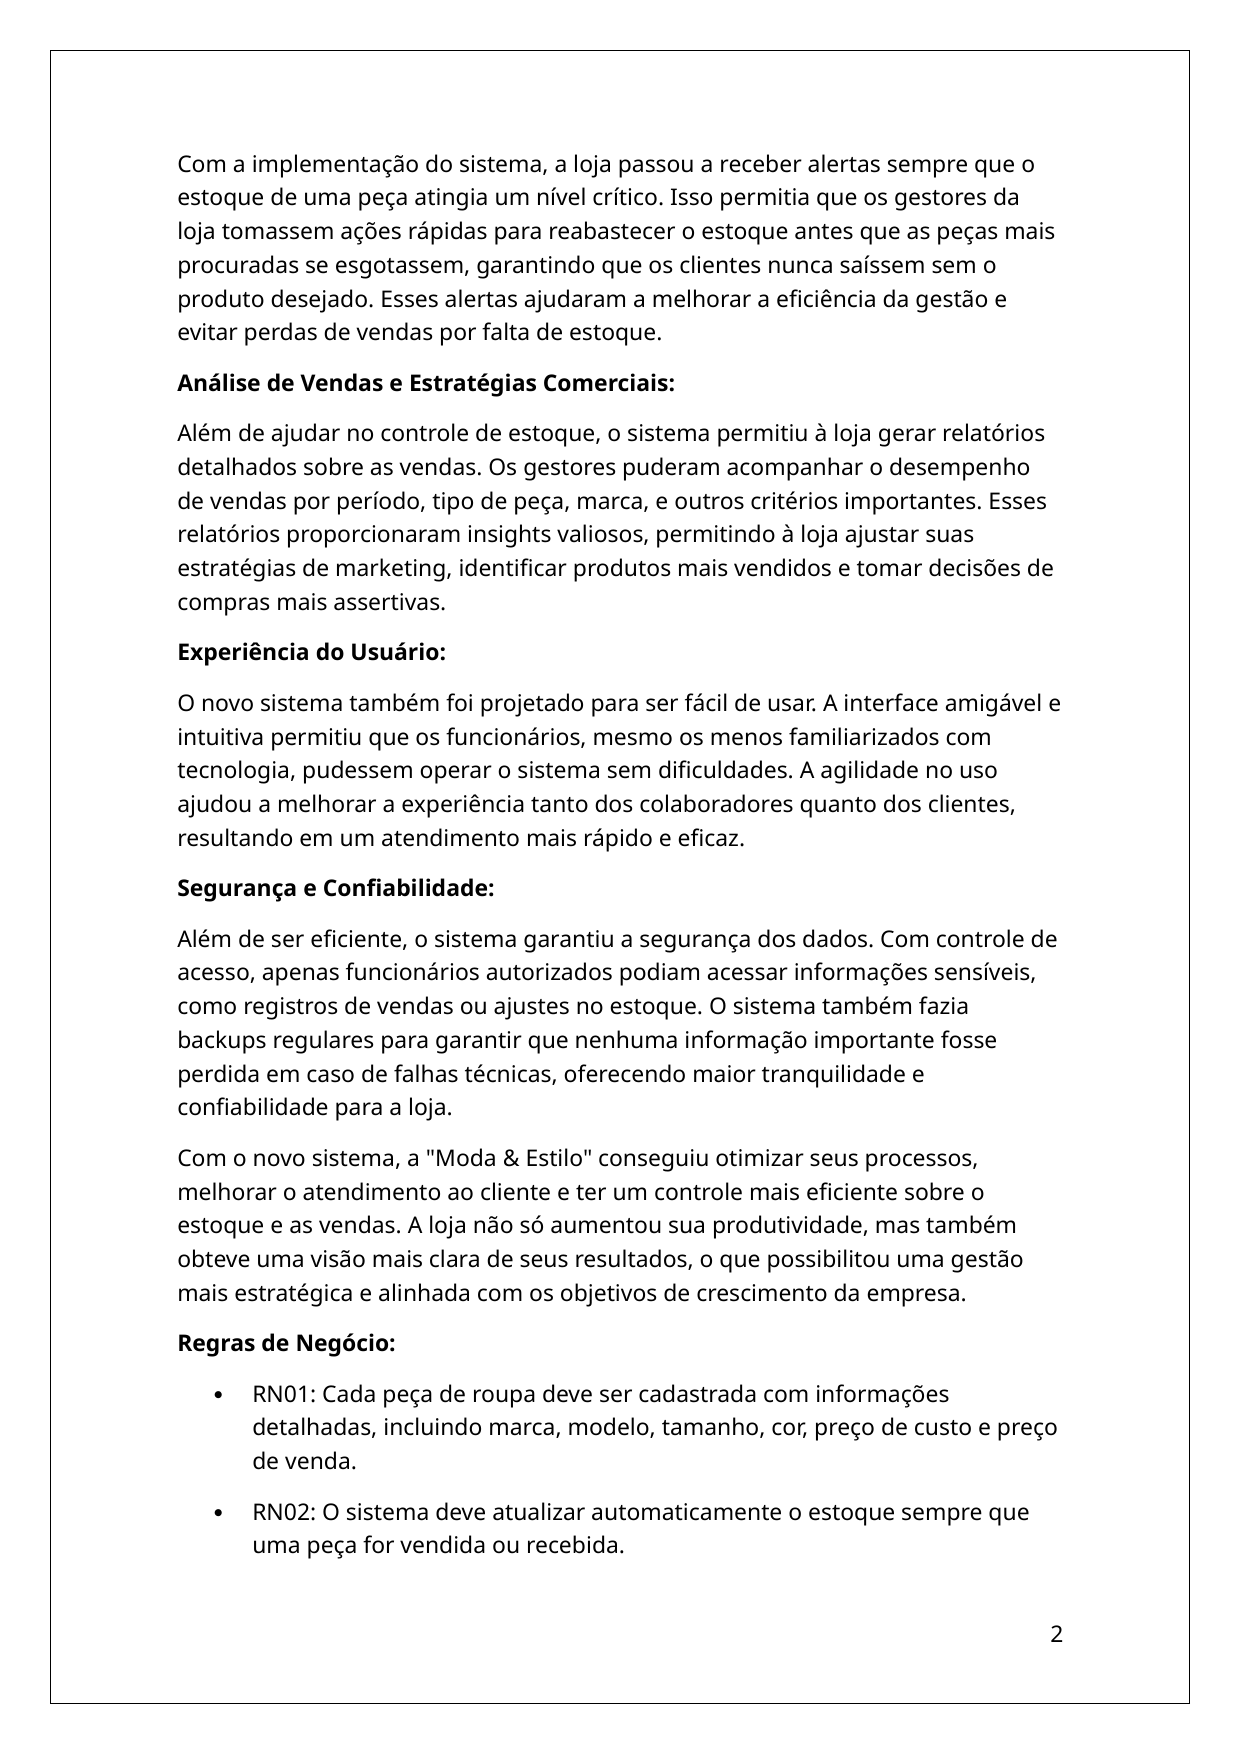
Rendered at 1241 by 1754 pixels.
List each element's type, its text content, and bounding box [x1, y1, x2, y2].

list RN02: O sistema deve atualizar automaticamente o estoque sempre que uma peça for vendida ou recebida. [214, 1495, 1063, 1560]
text Com o novo sistema, a "Moda & Estilo" conseguiu otimizar seus processos, melhorar o atendimento ao cliente e ter um controle mais eficiente sobre o estoque e as vendas. A loja não só aumentou sua produtividade, mas também obteve uma visão mais clara de seus resultados, o que possibilitou uma gestão mais estratégica e alinhada com os objetivos de crescimento da empresa. [177, 1142, 1063, 1308]
text Além de ser eficiente, o sistema garantiu a segurança dos dados. Com controle de acesso, apenas funcionários autorizados podiam acessar informações sensíveis, como registros de vendas ou ajustes no estoque. O sistema também fazia backups regulares para garantir que nenhuma informação importante fosse perdida em caso de falhas técnicas, oferecendo maior tranquilidade e confiabilidade para a loja. [177, 922, 1063, 1122]
text Com a implementação do sistema, a loja passou a receber alertas sempre que o estoque de uma peça atingia um nível crítico. Isso permitia que os gestores da loja tomassem ações rápidas para reabastecer o estoque antes que as peças mais procuradas se esgotassem, garantindo que os clientes nunca saíssem sem o produto desejado. Esses alertas ajudaram a melhorar a eficiência da gestão e evitar perdas de vendas por falta de estoque. [177, 147, 1063, 347]
text Experiência do Usuário: [177, 636, 1063, 667]
text Análise de Vendas e Estratégias Comerciais: [177, 367, 1063, 398]
text Regras de Negócio: [177, 1327, 1063, 1358]
list RN01: Cada peça de roupa deve ser cadastrada com informações detalhadas, incluindo marca, modelo, tamanho, cor, preço de custo e preço de venda. [214, 1377, 1063, 1476]
text Além de ajudar no controle de estoque, o sistema permitiu à loja gerar relatórios detalhados sobre as vendas. Os gestores puderam acompanhar o desempenho de vendas por período, tipo de peça, marca, e outros critérios importantes. Esses relatórios proporcionaram insights valiosos, permitindo à loja ajustar suas estratégias de marketing, identificar produtos mais vendidos e tomar decisões de compras mais assertivas. [177, 417, 1063, 617]
text O novo sistema também foi projetado para ser fácil de usar. A interface amigável e intuitiva permitiu que os funcionários, mesmo os menos familiarizados com tecnologia, pudessem operar o sistema sem dificuldades. A agilidade no uso ajudou a melhorar a experiência tanto dos colaboradores quanto dos clientes, resultando em um atendimento mais rápido e eficaz. [177, 687, 1063, 853]
text Segurança e Confiabilidade: [177, 872, 1063, 903]
